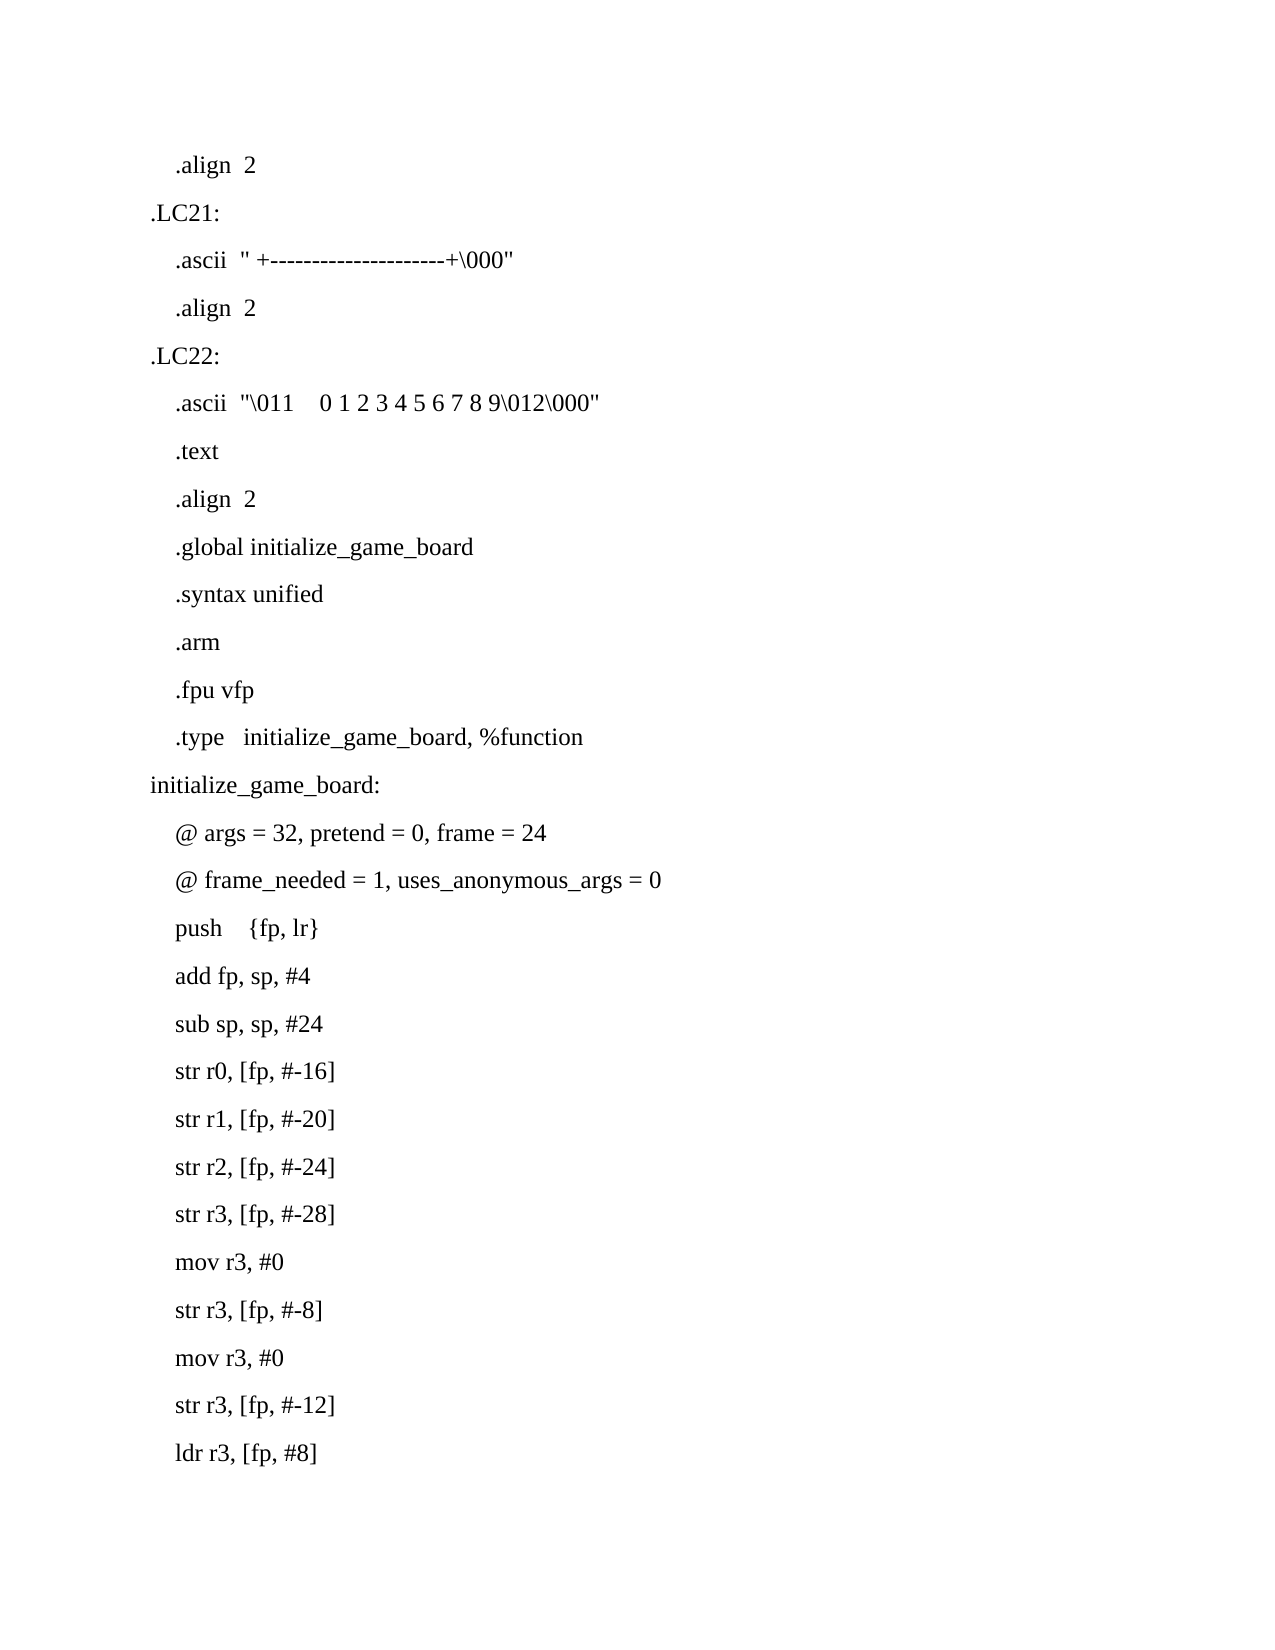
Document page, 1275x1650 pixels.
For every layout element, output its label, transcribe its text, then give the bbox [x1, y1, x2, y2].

text mov r3, #0 [150, 1247, 1125, 1276]
text str r3, [fp, #-8] [150, 1295, 1125, 1324]
text ldr r3, [fp, #8] [150, 1438, 1125, 1467]
text .align 2 [150, 150, 1125, 179]
text .syntax unified [150, 579, 1125, 608]
text str r0, [fp, #-16] [150, 1056, 1125, 1085]
text .LC22: [150, 341, 1125, 369]
text .ascii " +---------------------+\000" [150, 245, 1125, 274]
text str r3, [fp, #-12] [150, 1390, 1125, 1419]
text .arm [150, 627, 1125, 656]
text .text [150, 436, 1125, 465]
text str r1, [fp, #-20] [150, 1104, 1125, 1133]
text .align 2 [150, 293, 1125, 322]
text push {fp, lr} [150, 913, 1125, 942]
text .fpu vfp [150, 675, 1125, 703]
text @ frame_needed = 1, uses_anonymous_args = 0 [150, 866, 1125, 894]
text .align 2 [150, 484, 1125, 513]
text str r2, [fp, #-24] [150, 1152, 1125, 1181]
text initialize_game_board: [150, 770, 1125, 799]
text mov r3, #0 [150, 1343, 1125, 1371]
text add fp, sp, #4 [150, 961, 1125, 990]
text sub sp, sp, #24 [150, 1009, 1125, 1037]
text .LC21: [150, 198, 1125, 226]
text .global initialize_game_board [150, 532, 1125, 560]
text str r3, [fp, #-28] [150, 1199, 1125, 1228]
text .type initialize_game_board, %function [150, 722, 1125, 751]
text .ascii "\011 0 1 2 3 4 5 6 7 8 9\012\000" [150, 388, 1125, 417]
text @ args = 32, pretend = 0, frame = 24 [150, 818, 1125, 847]
